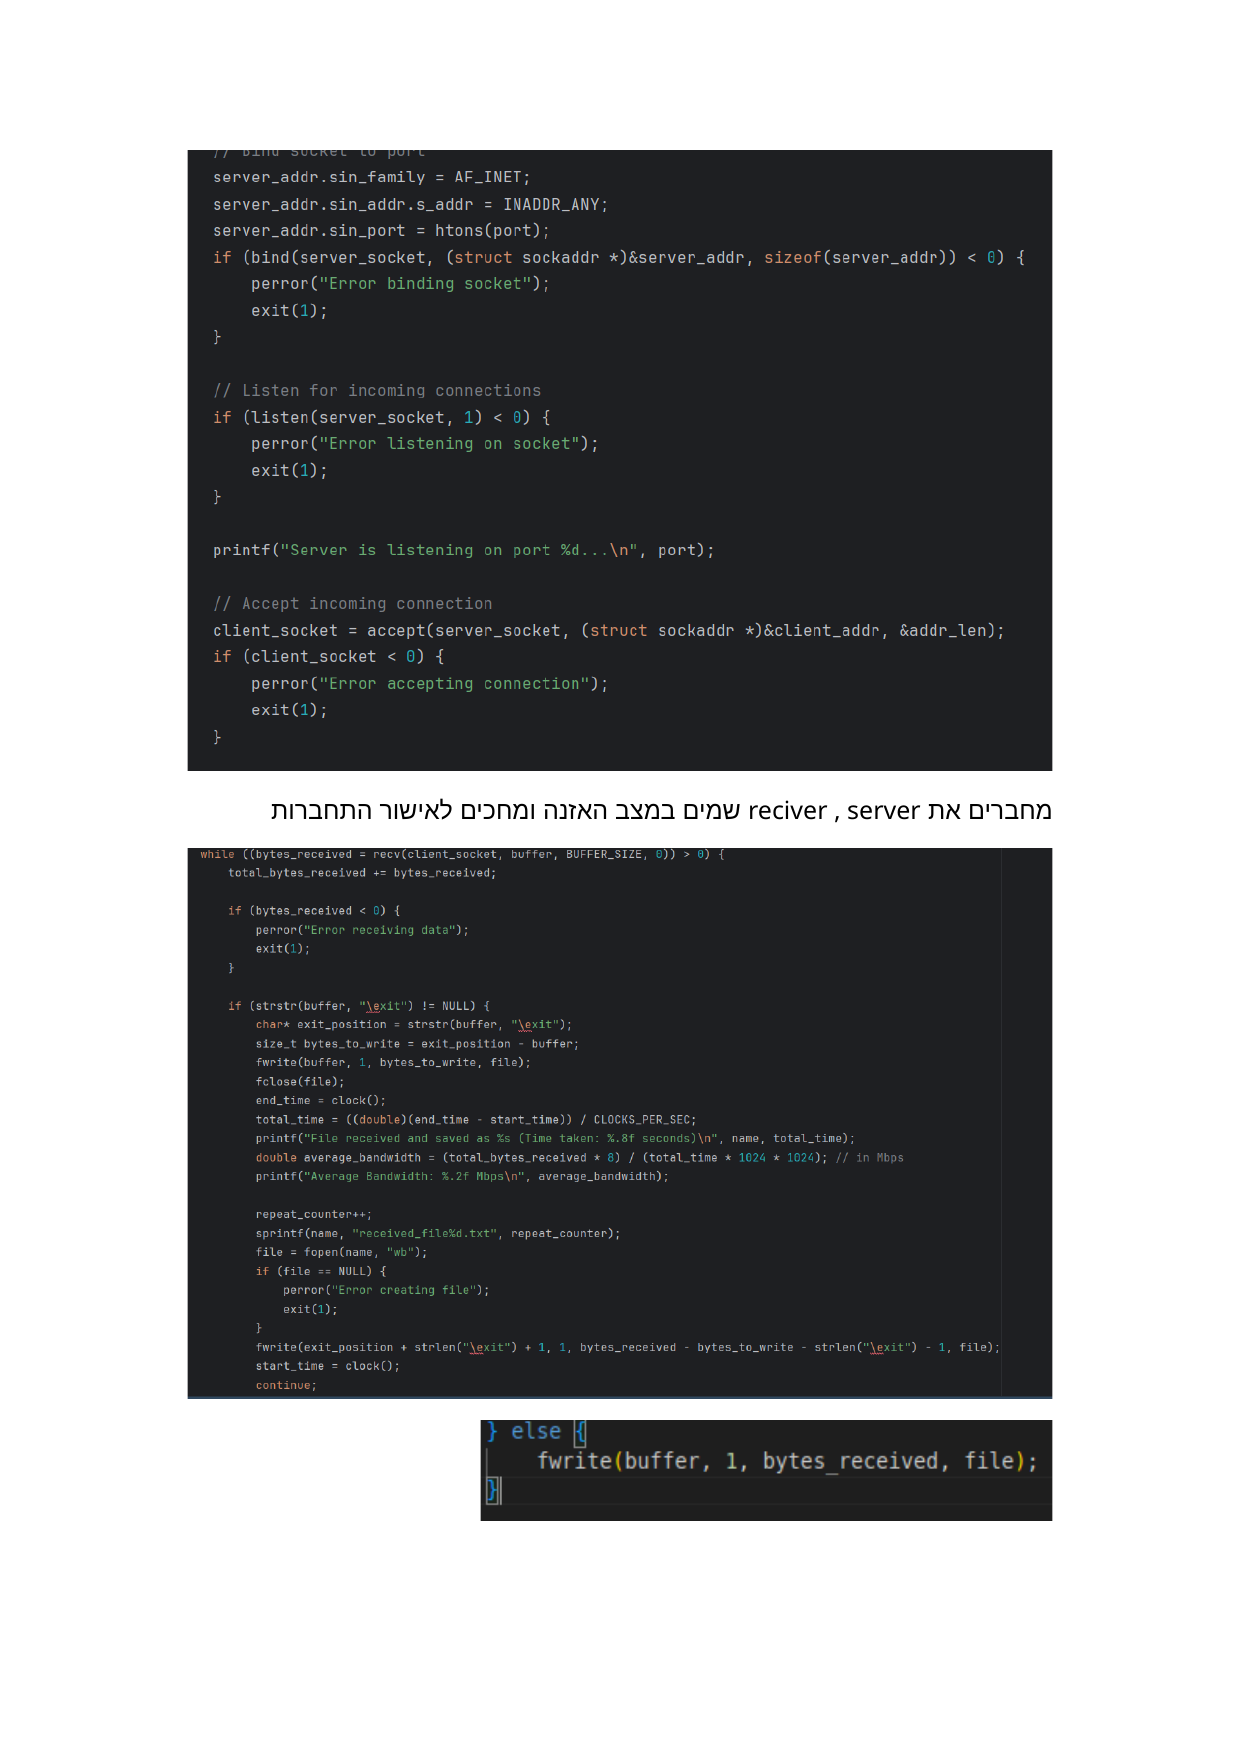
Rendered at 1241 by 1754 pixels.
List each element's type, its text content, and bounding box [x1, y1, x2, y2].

picture [187, 848, 1053, 1399]
text מחברים את reciver , server שמים במצב האזנה ומחכים לאישור התחברות [187, 792, 1053, 826]
picture [480, 1420, 1053, 1521]
picture [187, 150, 1053, 771]
